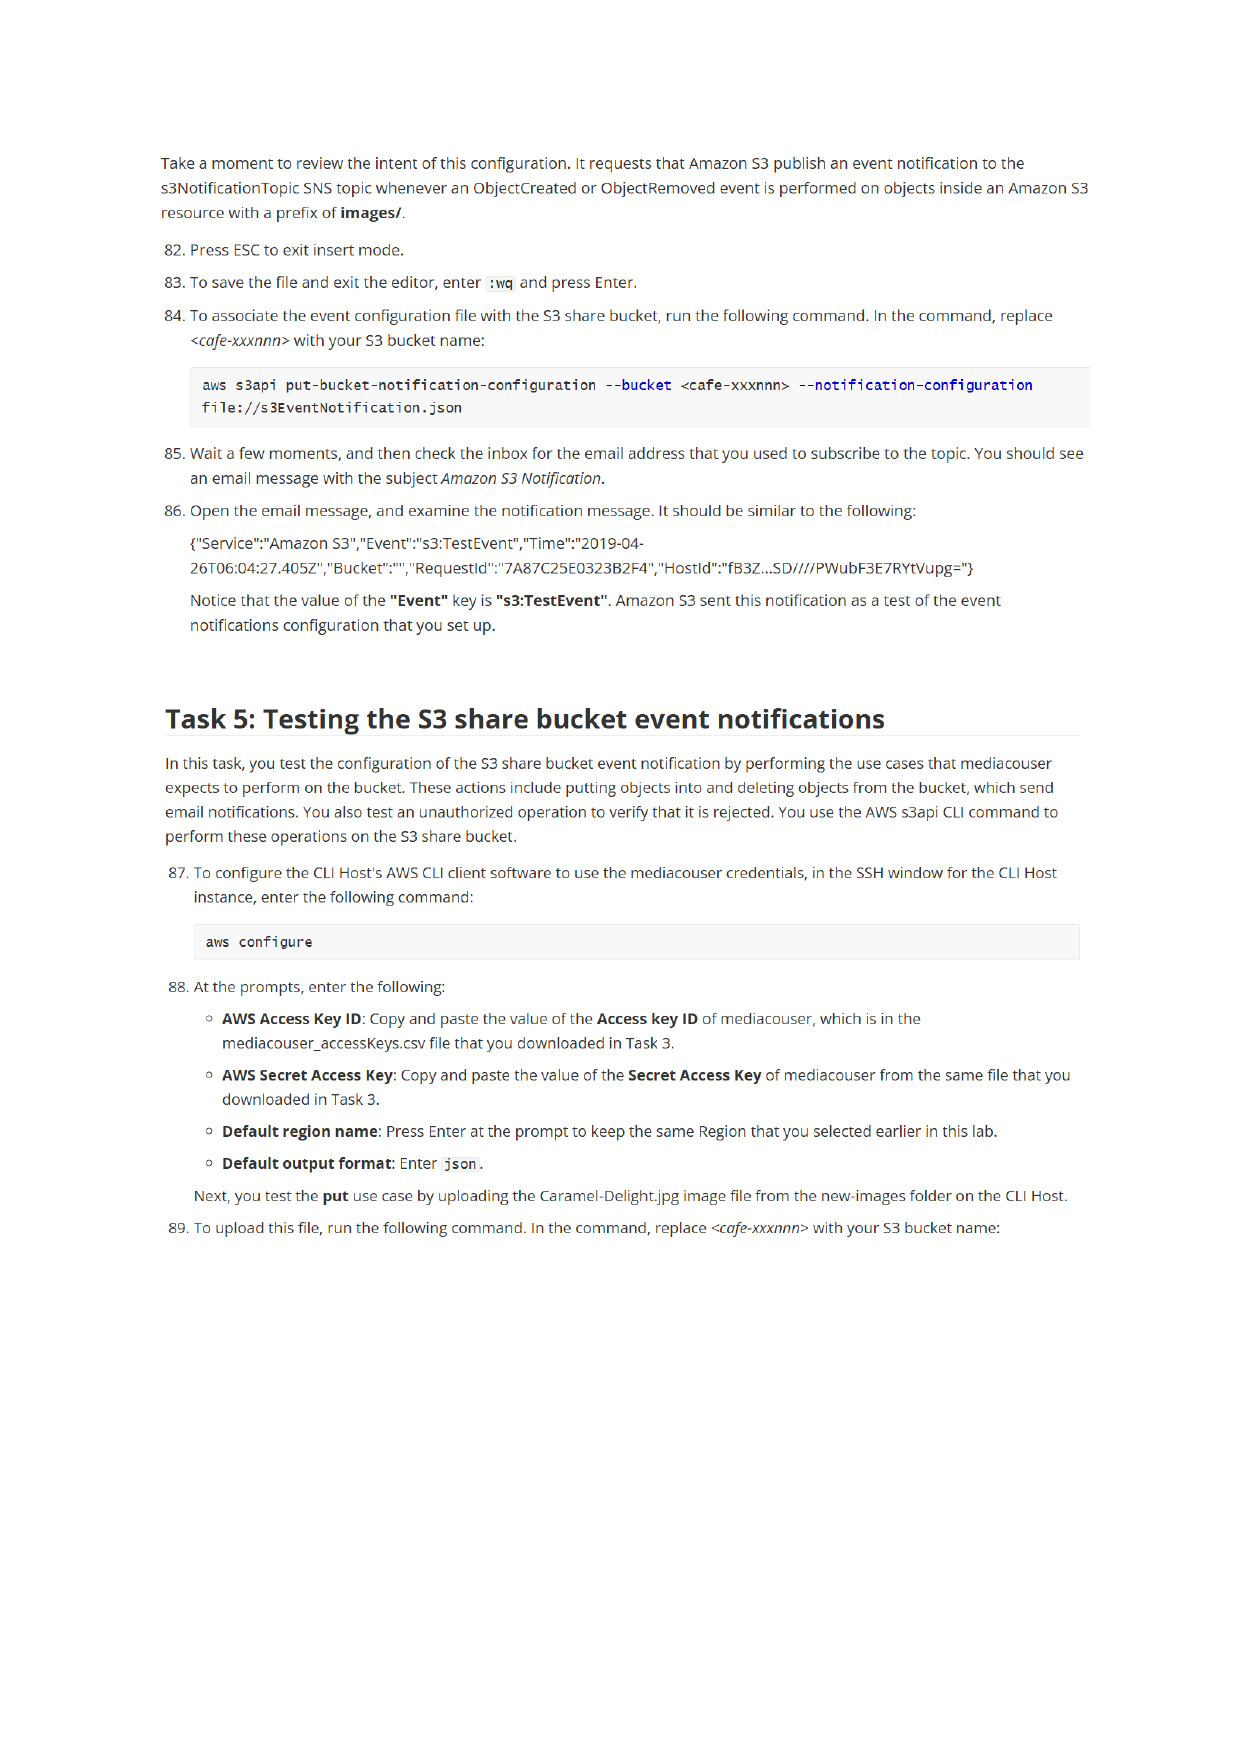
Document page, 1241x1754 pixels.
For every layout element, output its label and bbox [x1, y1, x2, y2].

picture [150, 150, 1091, 642]
picture [150, 703, 1091, 1239]
